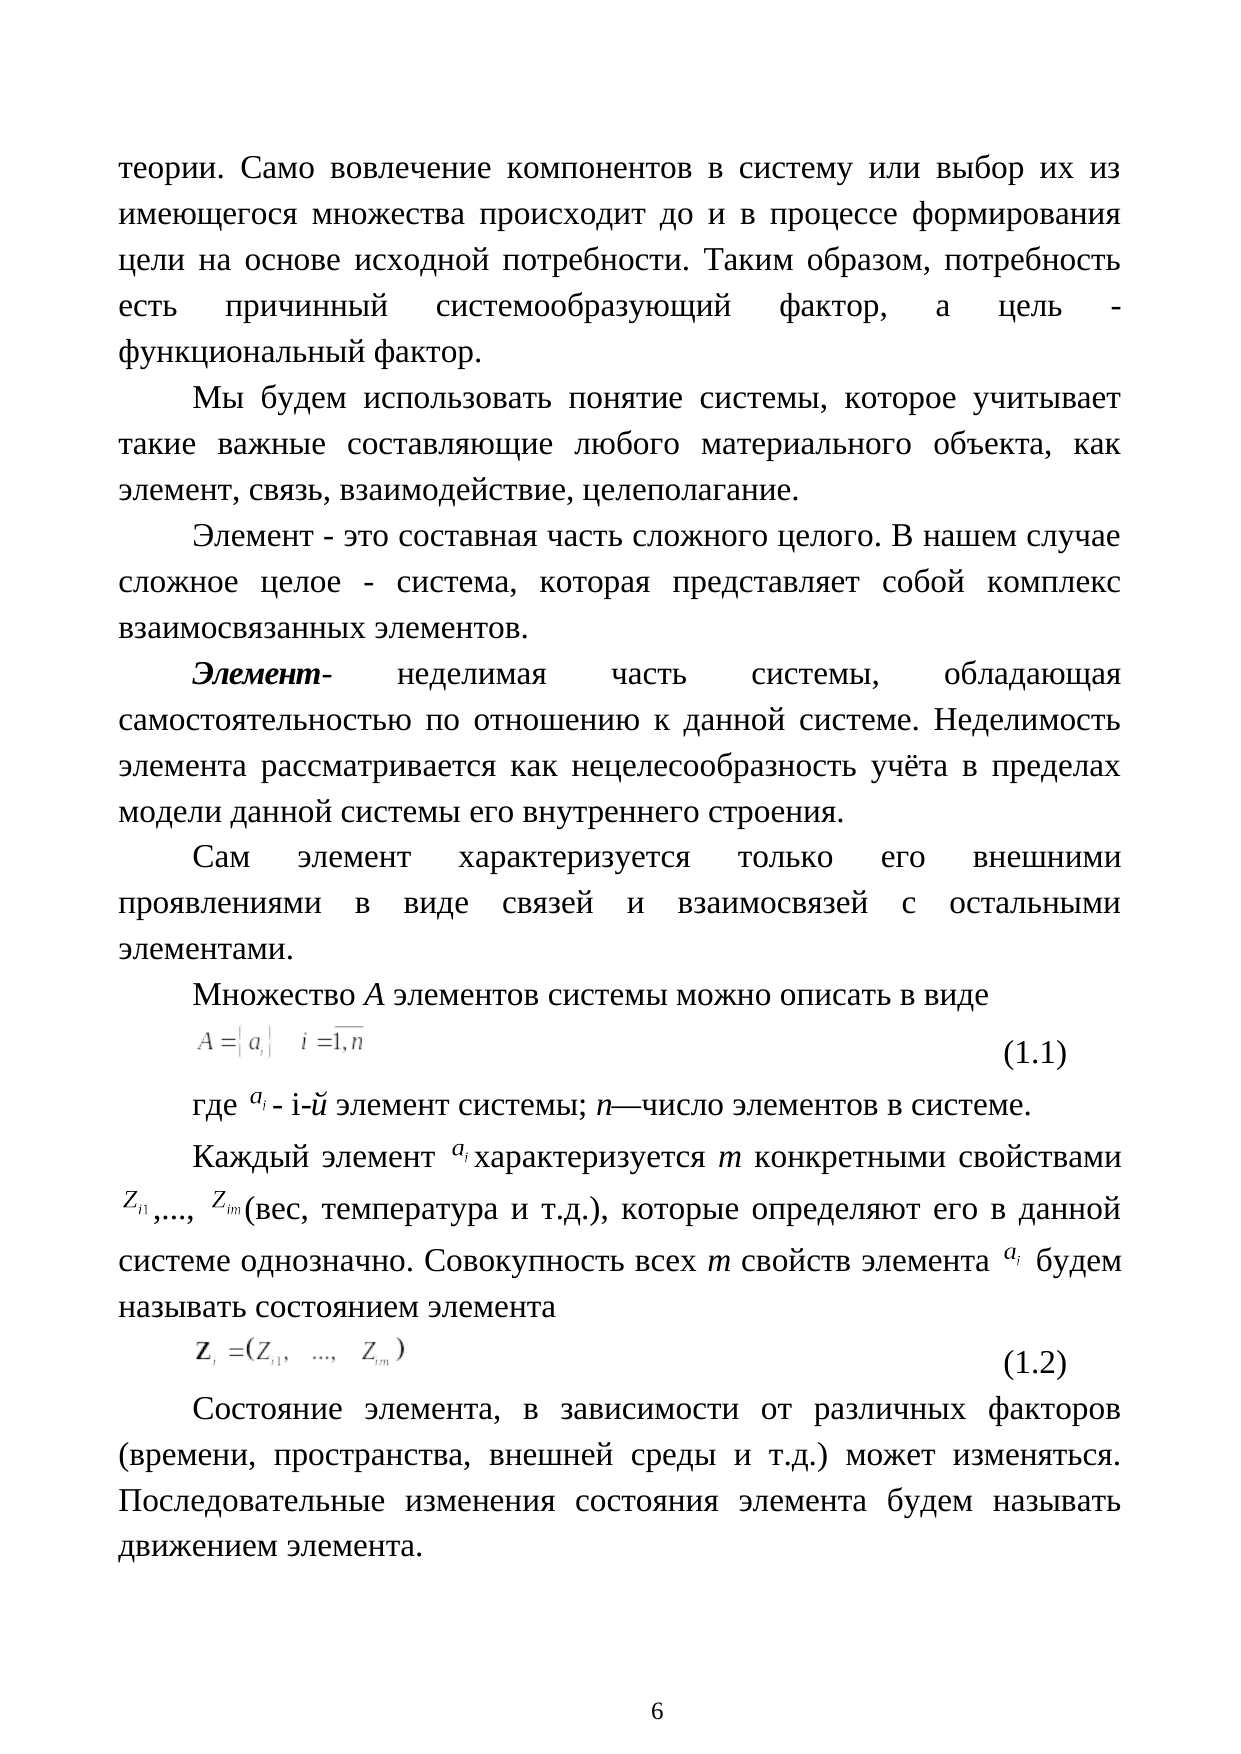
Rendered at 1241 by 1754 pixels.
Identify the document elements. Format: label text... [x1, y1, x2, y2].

text Каждый элемент характеризуется т конкретными свойствами ,..., (вес, температура и т.д.), которые определяют его в данной системе однозначно. Совокупность всех т свойств элемента будем называть состоянием элемента [118, 1131, 1122, 1324]
text Элемент- неделимая часть системы, обладающая самостоятельностью по отношению к данной системе. Неделимость элемента рассматривается как нецелесообразность учёта в пределах модели данной системы его внутреннего строения. [118, 653, 1122, 829]
text Мы будем использовать понятие системы, которое учитывает такие важные составляющие любого материального объекта, как элемент, связь, взаимодействие, целеполагание. [118, 377, 1122, 508]
text Элемент - это составная часть сложного целого. В нашем случае сложное целое - система, которая представляет собой комплекс взаимосвязанных элементов. [118, 515, 1122, 645]
text (1.1) [118, 1021, 1122, 1071]
text Множество А элементов системы можно описать в виде [118, 974, 1122, 1013]
text где - i-й элемент системы; п—число элементов в системе. [118, 1079, 1122, 1123]
text Сам элемент характеризуется только его внешними проявлениями в виде связей и взаимосвязей с остальными элементами. [118, 837, 1122, 967]
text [118, 148, 1122, 370]
text (1.2) [118, 1332, 1122, 1380]
text Состояние элемента, в зависимости от различных факторов (времени, пространства, внешней среды и т.д.) может изменяться. Последовательные изменения состояния элемента будем называть движением элемента. [118, 1388, 1122, 1564]
